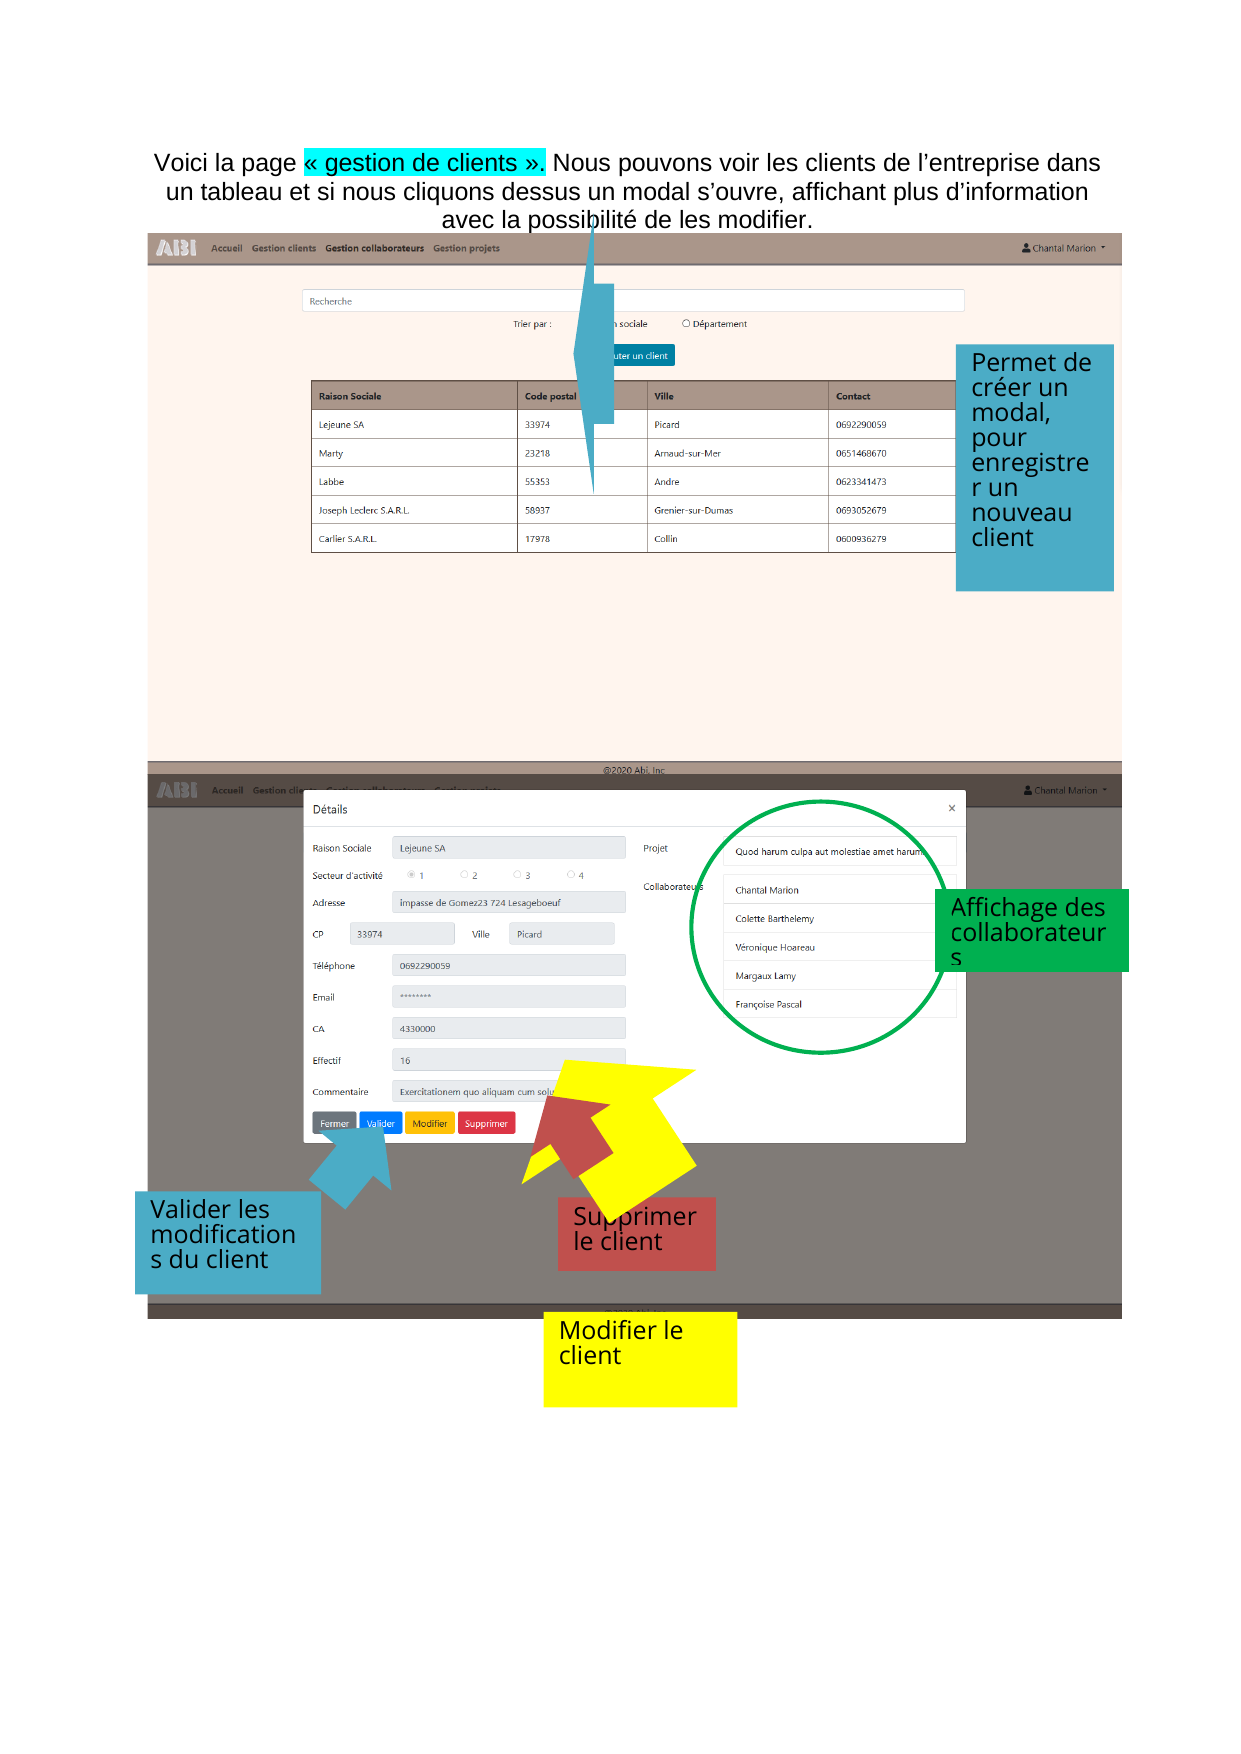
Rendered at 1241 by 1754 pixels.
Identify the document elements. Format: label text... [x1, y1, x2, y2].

text Voici la page « gestion de clients ». Nous pouvons voir les clients de l’entreprise dans un tableau et si nous cliquons dessus un modal s’ouvre, affichant plus d’information avec la possibilité de les modifier. [148, 148, 1107, 233]
picture [694, 804, 941, 1050]
picture [147, 233, 1122, 1319]
